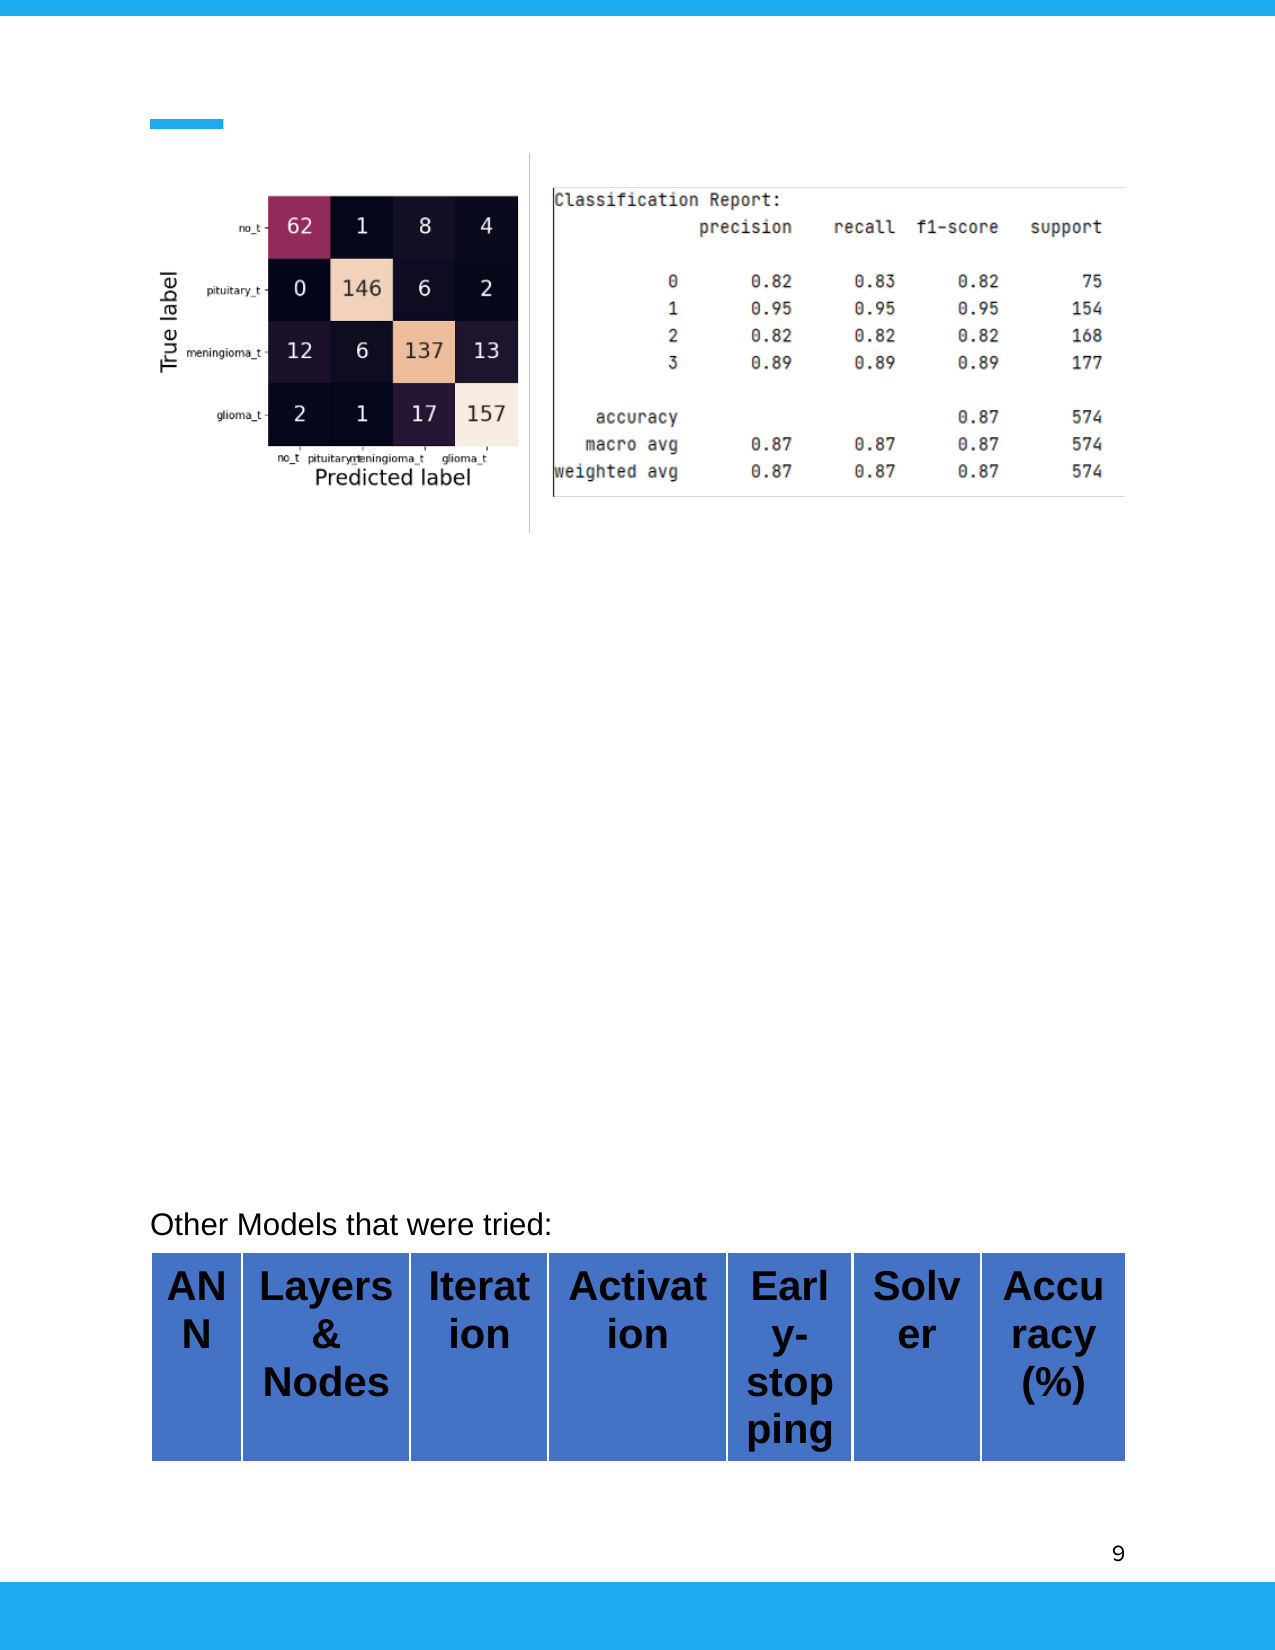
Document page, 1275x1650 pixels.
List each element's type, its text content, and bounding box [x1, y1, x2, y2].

text Other Models that were tried: [150, 1206, 1125, 1242]
table_header Layers & Nodes [243, 1253, 409, 1461]
table_header Early-stopping [728, 1253, 851, 1461]
table_header Activation [549, 1253, 726, 1461]
table_header Accuracy (%) [982, 1253, 1125, 1461]
picture [0, 0, 1275, 16]
picture [150, 119, 224, 129]
table_header Solver [854, 1253, 980, 1461]
table_header Iteration [411, 1253, 547, 1461]
picture [0, 1582, 1275, 1650]
picture [150, 153, 1125, 533]
table_header ANN [152, 1253, 241, 1461]
